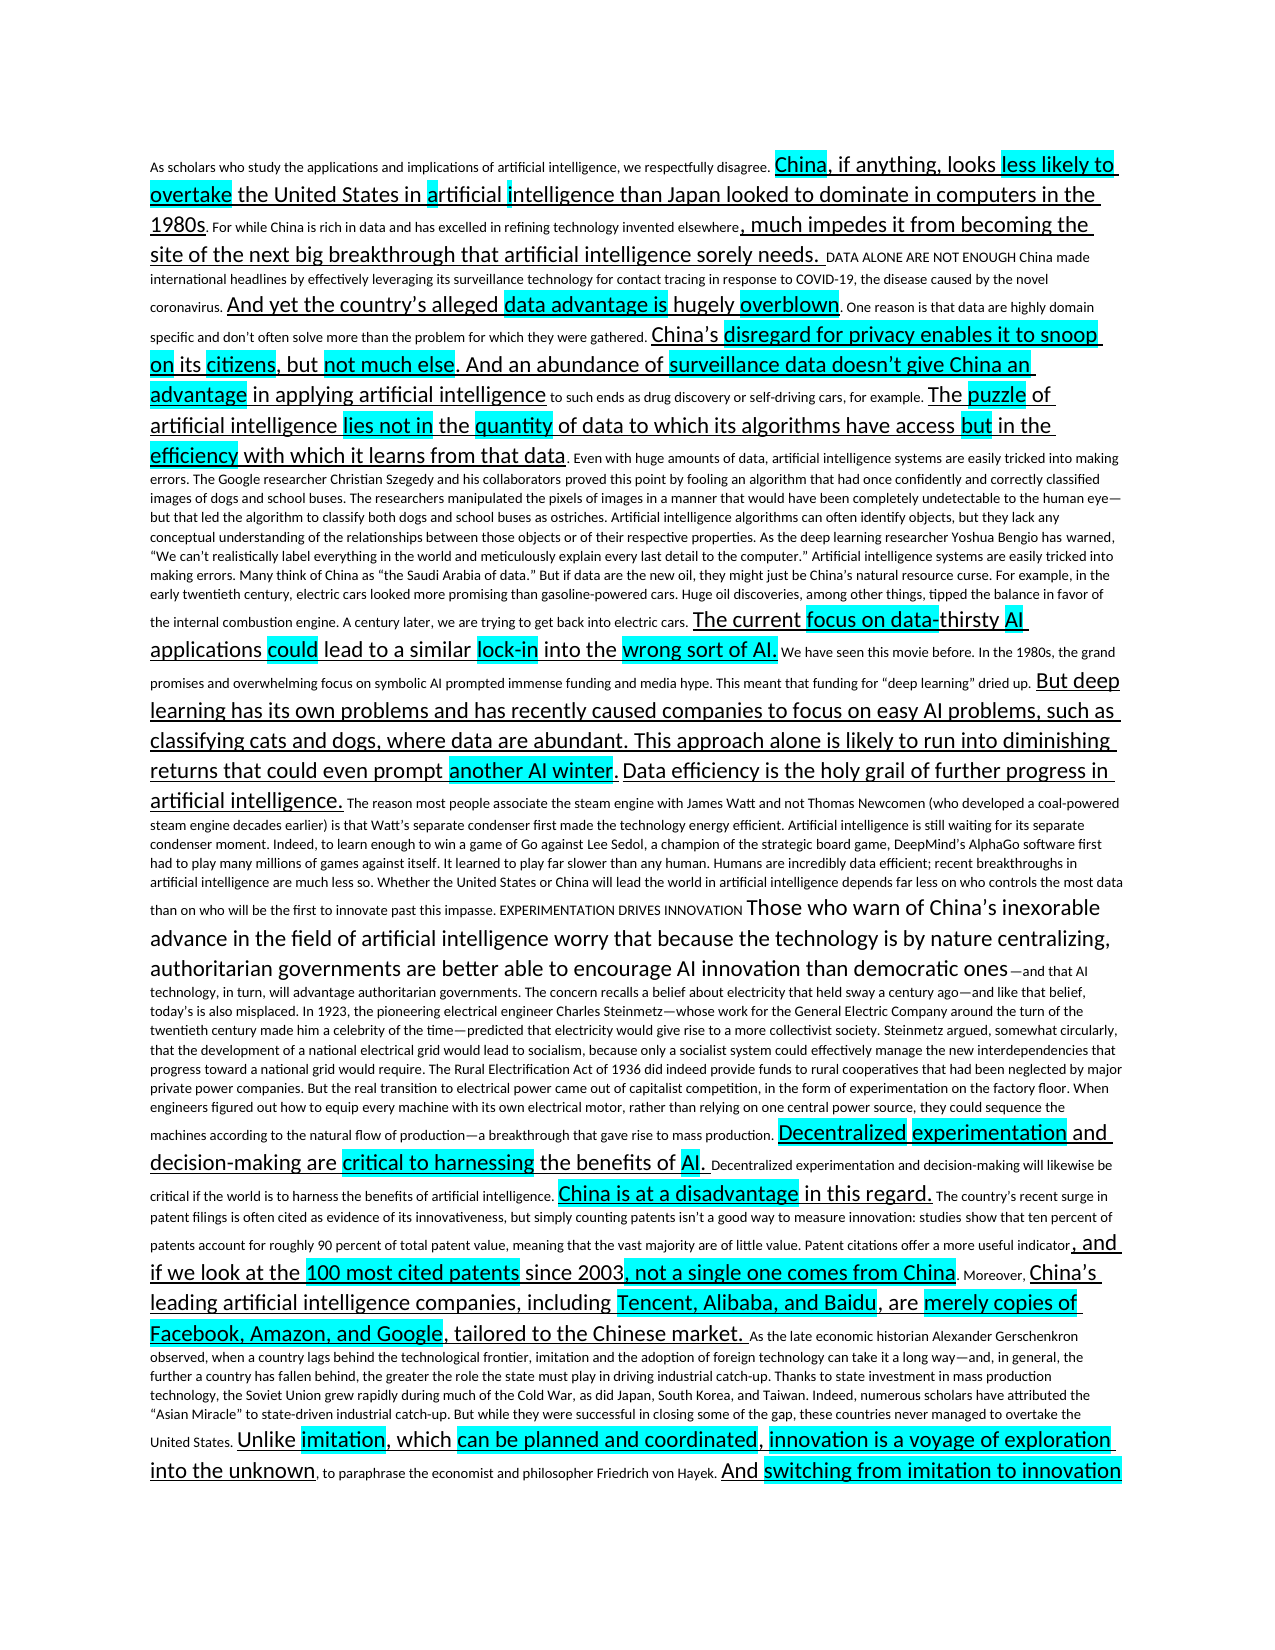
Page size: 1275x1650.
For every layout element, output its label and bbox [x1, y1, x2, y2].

text [150, 150, 1125, 1484]
